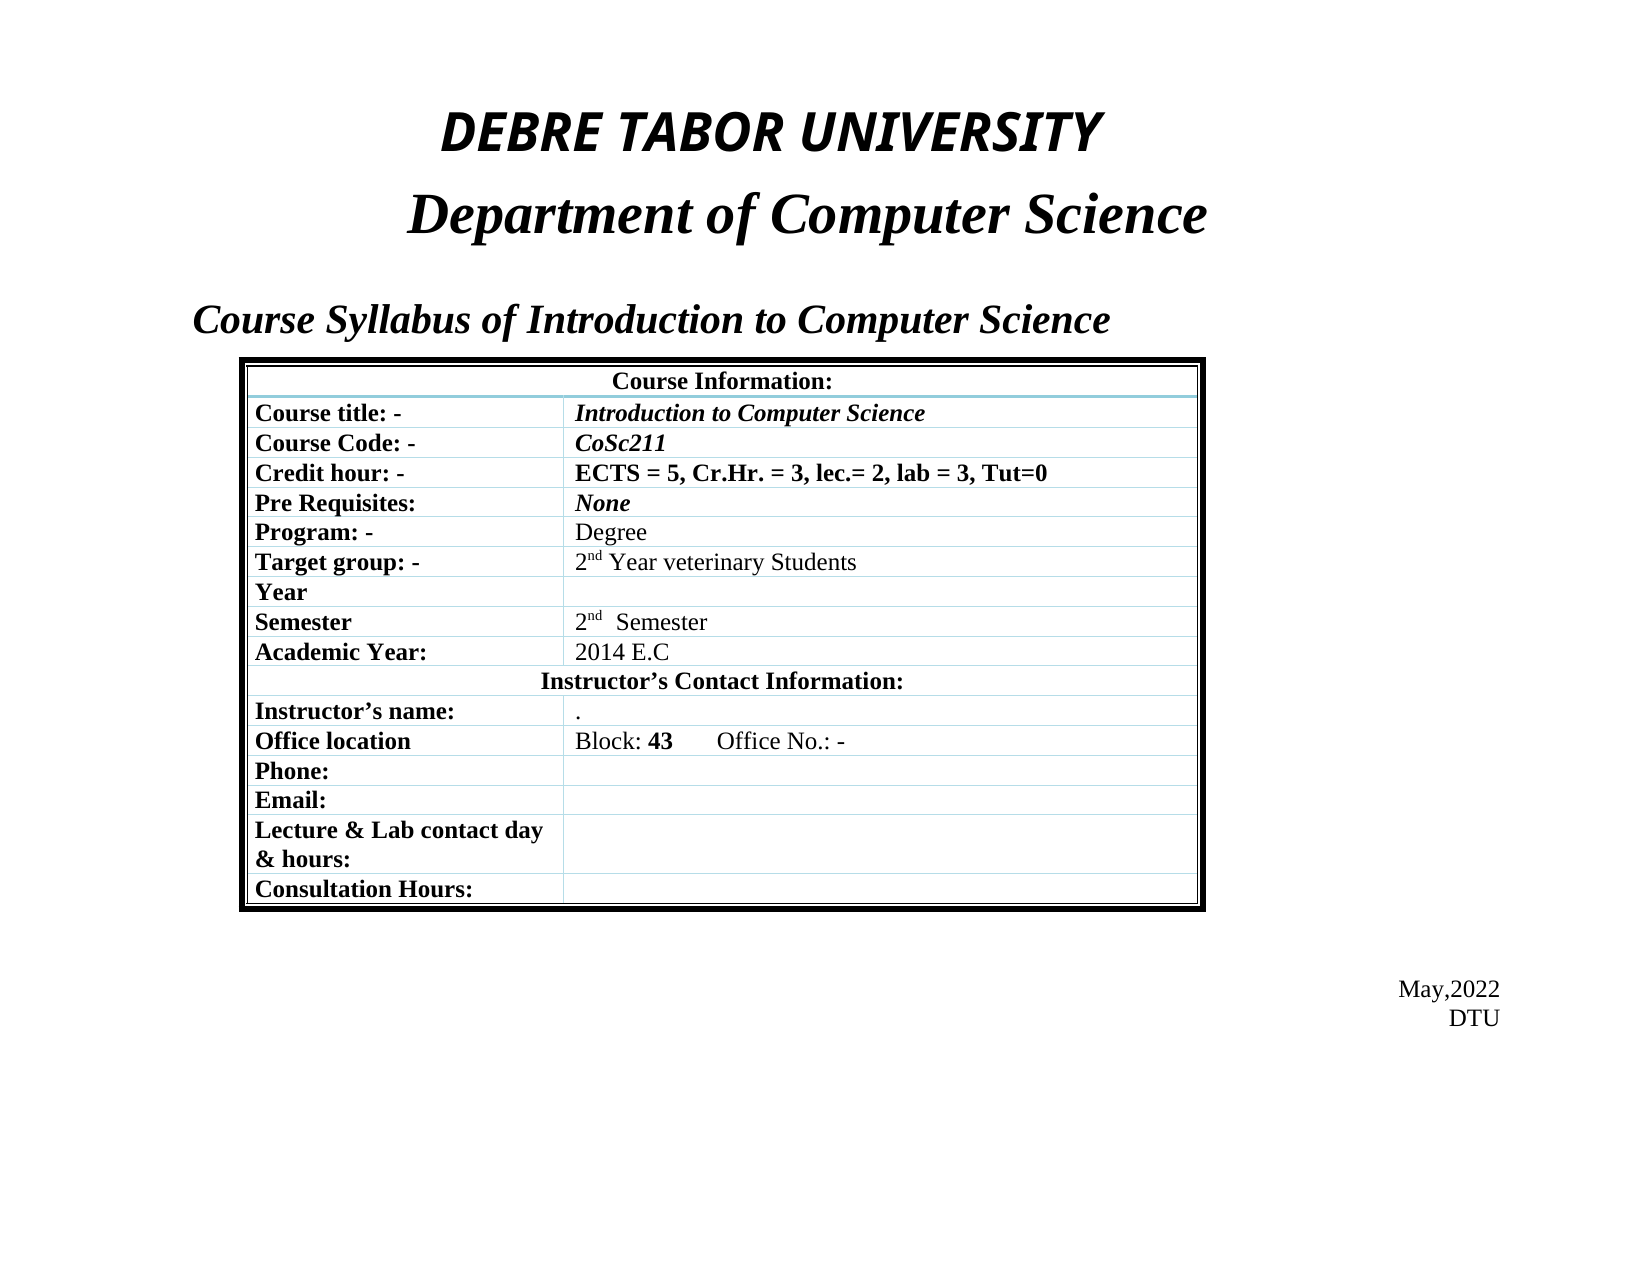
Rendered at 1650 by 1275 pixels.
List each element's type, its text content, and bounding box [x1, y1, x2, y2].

table_cell Introduction to Computer Science [564, 398, 1197, 427]
table_cell [564, 815, 1197, 873]
table_cell Office location [248, 726, 563, 755]
table_cell [564, 577, 1197, 606]
table_cell Instructor’s name: [248, 696, 563, 725]
list Department of Computer Science [121, 178, 1500, 246]
text May,2022 [46, 974, 1500, 1003]
table_cell None [564, 488, 1197, 516]
table_cell . [564, 696, 1197, 725]
table_cell [564, 874, 1197, 903]
table_cell Course Code: - [248, 428, 563, 457]
table_cell [564, 786, 1197, 814]
table_cell Credit hour: - [248, 458, 563, 487]
table_cell 2014 E.C [564, 637, 1197, 665]
table_cell Consultation Hours: [248, 874, 563, 903]
table_cell 2nd Year veterinary Students [564, 547, 1197, 576]
list Course Syllabus of Introduction to Computer Science [46, 294, 1500, 342]
text DTU [46, 1003, 1500, 1032]
table_cell Year [248, 577, 563, 606]
table_cell Degree [564, 517, 1197, 546]
table_cell Semester [248, 607, 563, 636]
table_cell Block: 43 Office No.: - [564, 726, 1197, 755]
table_cell Target group: - [248, 547, 563, 576]
subtitle DEBRE TABOR UNIVERSITY [46, 94, 1500, 167]
table_cell Instructor’s Contact Information: [248, 666, 1197, 695]
table_cell 2nd Semester [564, 607, 1197, 636]
table_cell ECTS = 5, Cr.Hr. = 3, lec.= 2, lab = 3, Tut=0 [564, 458, 1197, 487]
table_cell Lecture & Lab contact day & hours: [248, 815, 563, 873]
table_cell Academic Year: [248, 637, 563, 665]
table_cell CoSc211 [564, 428, 1197, 457]
table_cell Pre Requisites: [248, 488, 563, 516]
table_header Course Information: [248, 367, 1197, 395]
table_cell Email: [248, 786, 563, 814]
table_cell Phone: [248, 756, 563, 784]
table_cell Program: - [248, 517, 563, 546]
table_cell Course title: - [248, 398, 563, 427]
table_cell [564, 756, 1197, 784]
